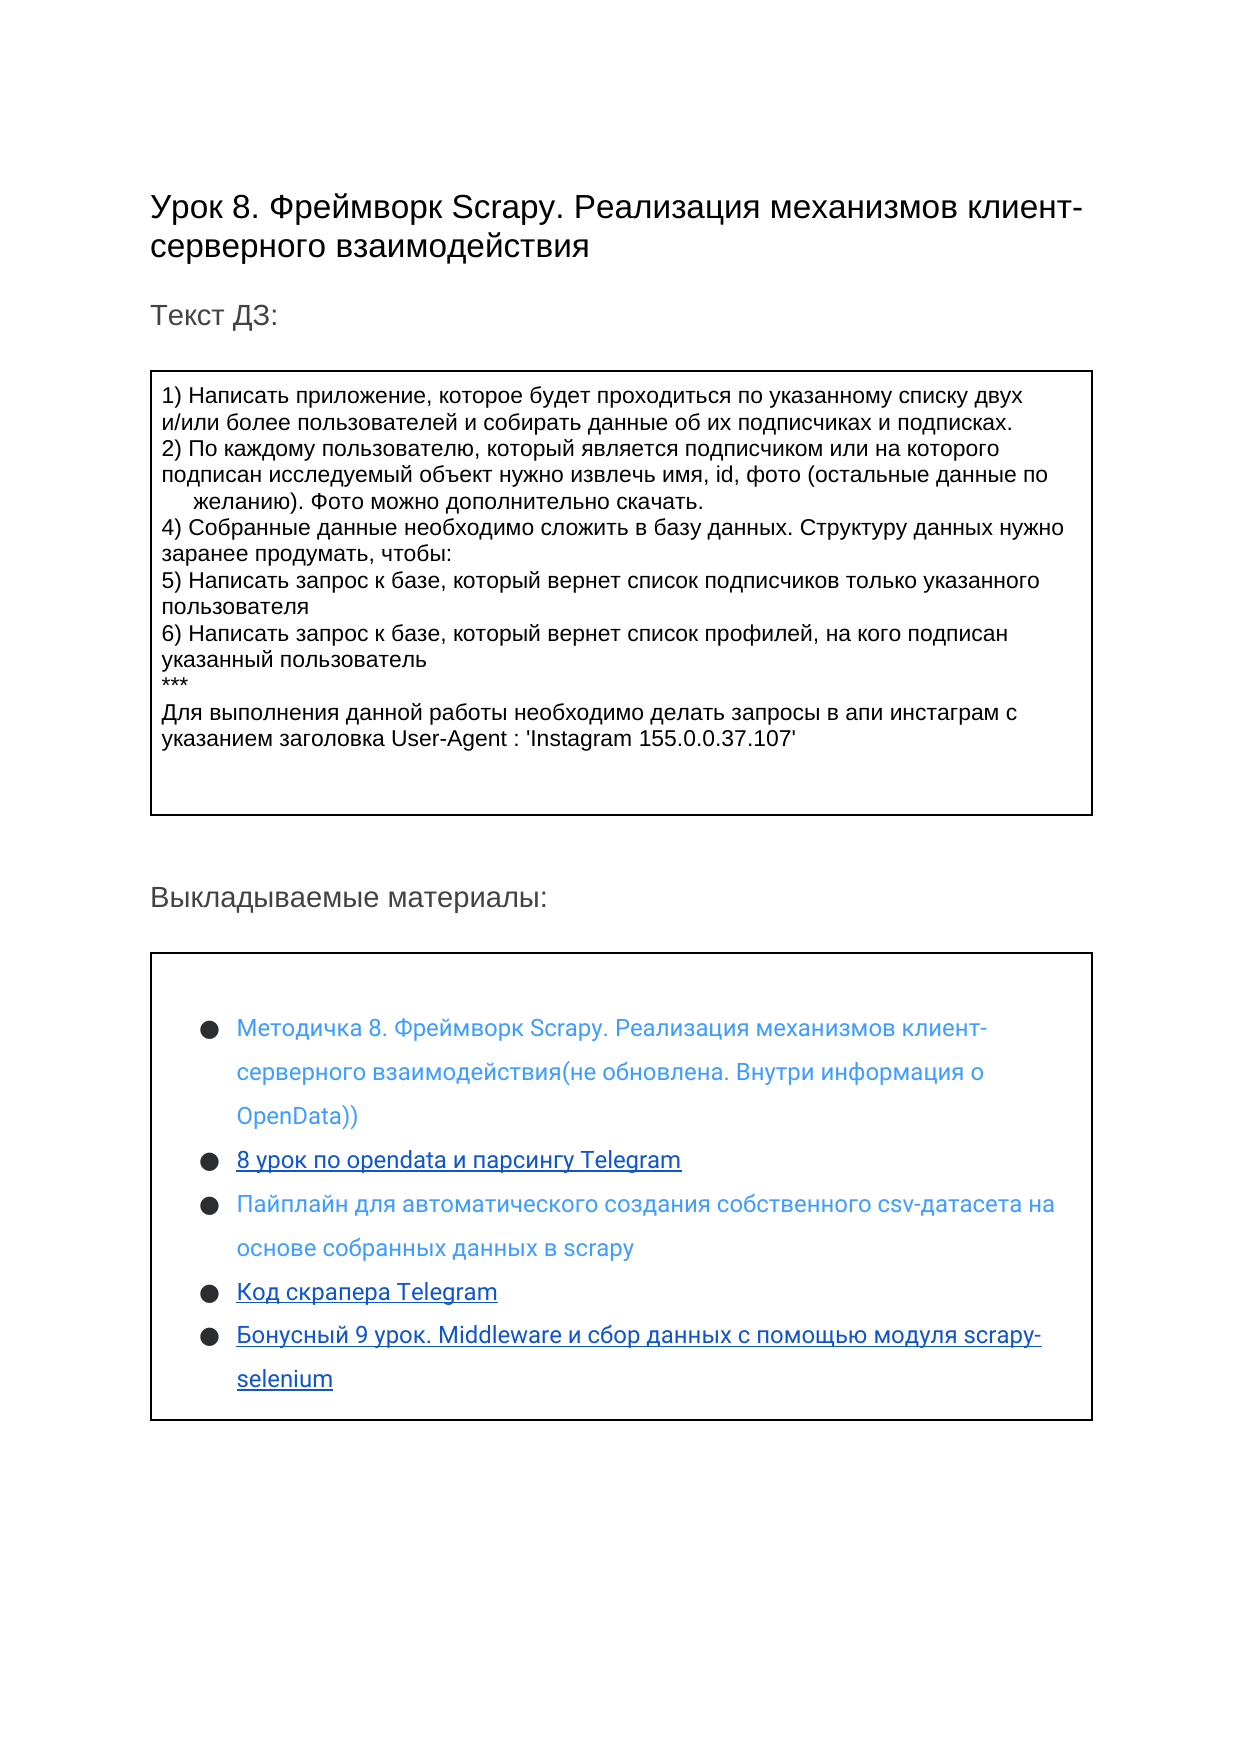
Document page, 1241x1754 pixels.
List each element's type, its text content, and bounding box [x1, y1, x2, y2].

table_header Методичка 8. Фреймворк Scrapy. Реализация механизмов клиент-серверного взаимодействия(не обновлена. Внутри информация о OpenData)) 8 урок по opendata и парсингу Telegram Пайплайн для автоматического создания собственного csv-датасета на основе собранных данных в scrapy Код скрапера Telegram Бонусный 9 урок. Middleware и сбор данных с помощью модуля scrapy-selenium [152, 954, 1091, 1419]
table_header 1) Написать приложение, которое будет проходиться по указанному списку двух и/или более пользователей и собирать данные об их подписчиках и подписках. 2) По каждому пользователю, который является подписчиком или на которого подписан исследуемый объект нужно извлечь имя, id, фото (остальные данные по желанию). Фото можно дополнительно скачать. 4) Собранные данные необходимо сложить в базу данных. Структуру данных нужно заранее продумать, чтобы: 5) Написать запрос к базе, который вернет список подписчиков только указанного пользователя 6) Написать запрос к базе, который вернет список профилей, на кого подписан указанный пользователь *** Для выполнения данной работы необходимо делать запросы в апи инстаграм с указанием заголовка User-Agent : 'Instagram 155.0.0.37.107' [152, 372, 1091, 814]
subtitle Выкладываемые материалы: [150, 880, 1090, 913]
subtitle Урок 8. Фреймворк Scrapy. Реализация механизмов клиент-серверного взаимодействия [150, 187, 1090, 264]
subtitle Текст ДЗ: [150, 298, 1090, 331]
